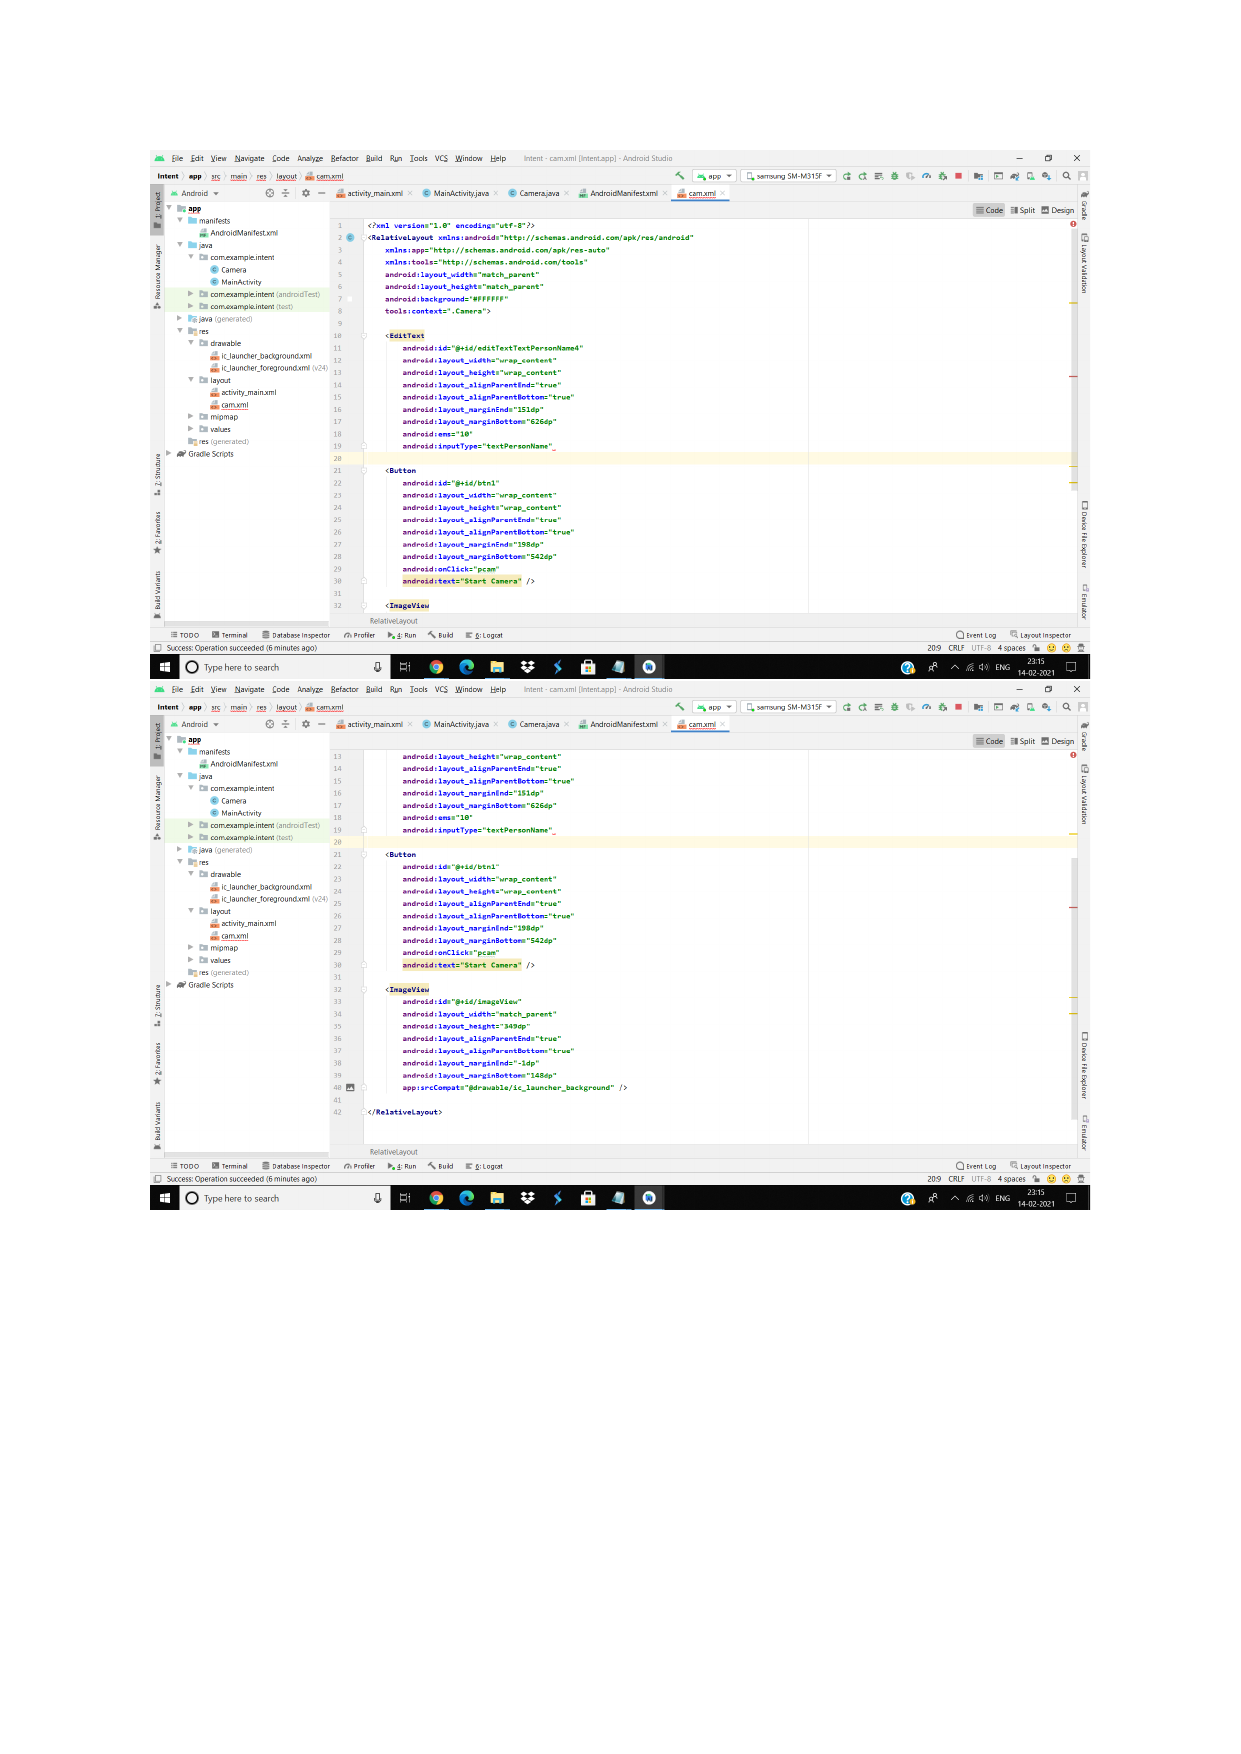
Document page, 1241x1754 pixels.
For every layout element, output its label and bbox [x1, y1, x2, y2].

picture [150, 150, 1091, 679]
picture [150, 681, 1091, 1210]
